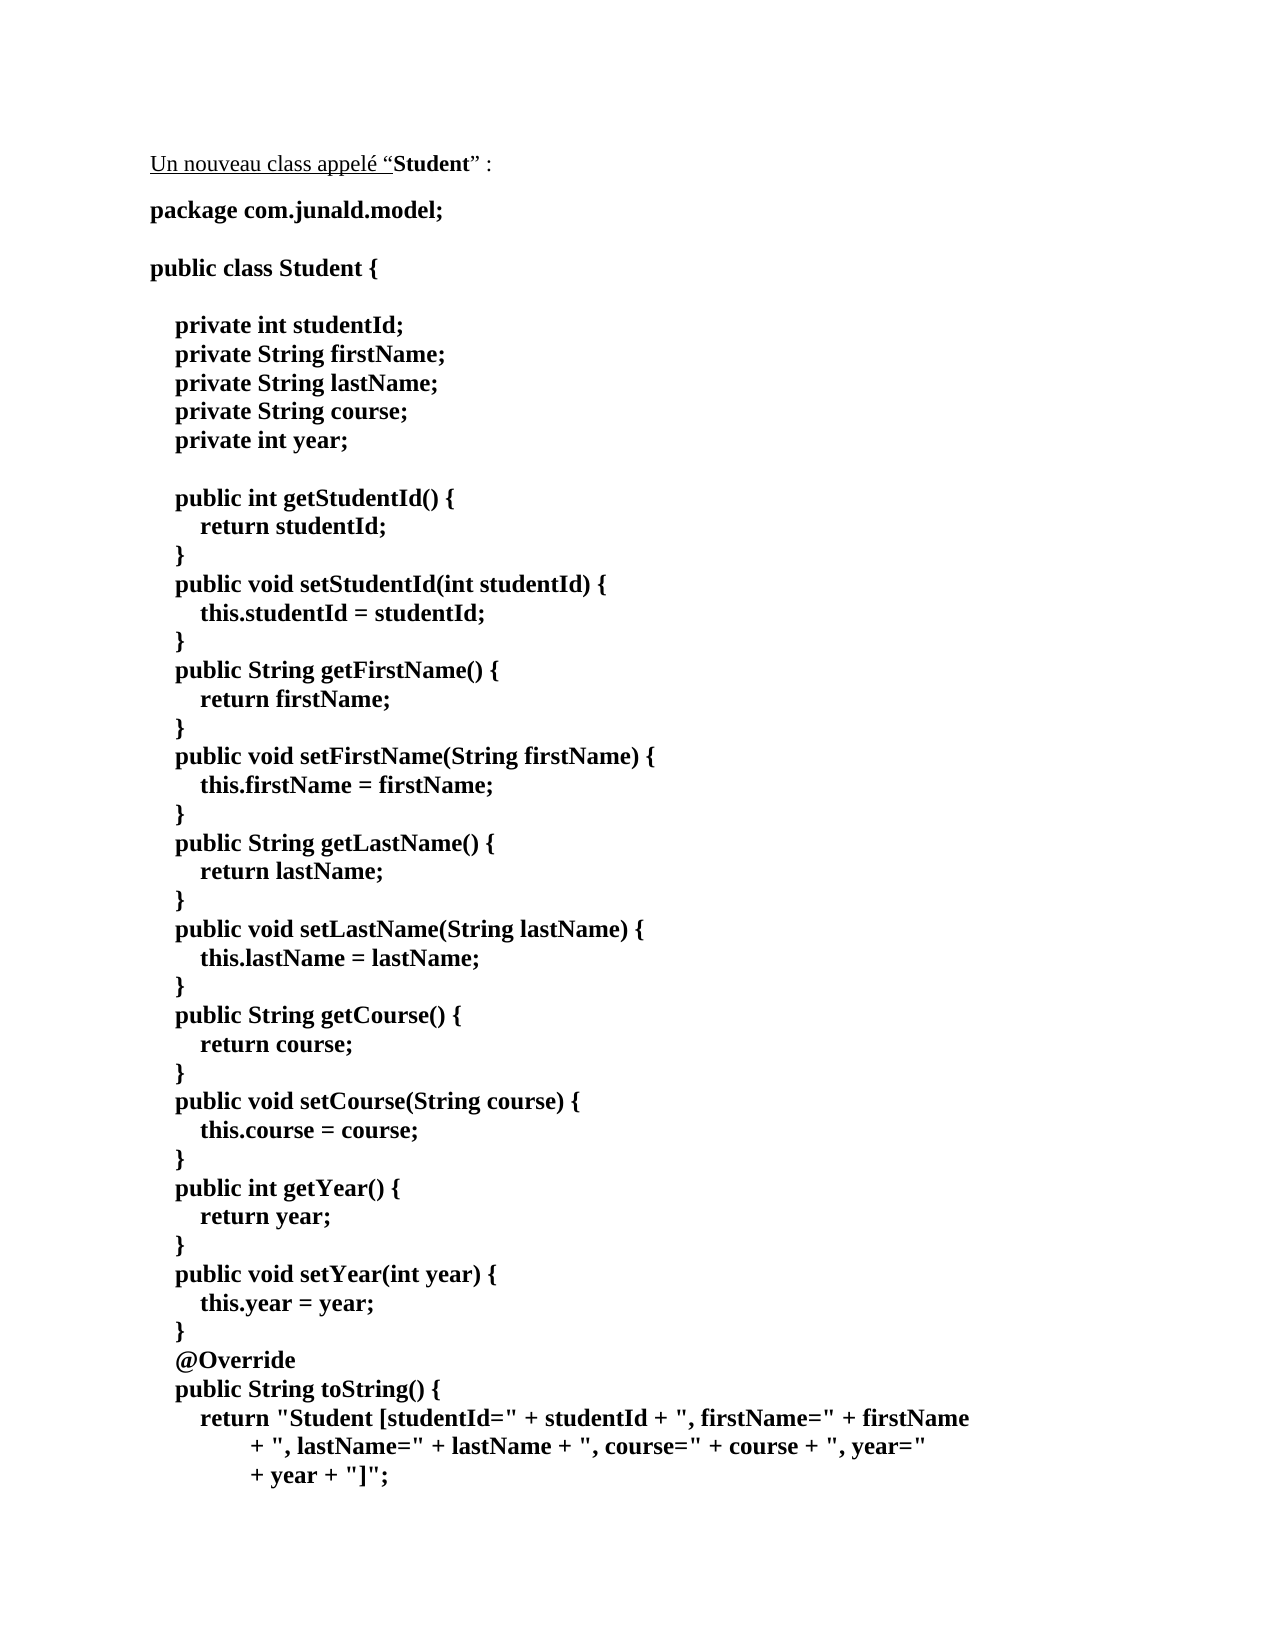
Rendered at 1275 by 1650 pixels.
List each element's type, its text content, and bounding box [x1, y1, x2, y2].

text public void setCourse(String course) { [150, 1086, 1125, 1115]
text private String lastName; [150, 368, 1125, 396]
text } [150, 540, 1125, 569]
text } [150, 713, 1125, 741]
text return year; [150, 1201, 1125, 1230]
text } [150, 971, 1125, 1000]
text public String toString() { [150, 1374, 1125, 1403]
text } [150, 1316, 1125, 1345]
text private String firstName; [150, 339, 1125, 368]
text } [150, 885, 1125, 914]
text } [150, 1058, 1125, 1086]
text + year + "]"; [150, 1460, 1125, 1489]
text public String getCourse() { [150, 1000, 1125, 1029]
text @Override [150, 1345, 1125, 1374]
text public void setFirstName(String firstName) { [150, 741, 1125, 770]
text return lastName; [150, 856, 1125, 885]
text public class Student { [150, 253, 1125, 281]
text } [150, 799, 1125, 828]
text private int year; [150, 425, 1125, 454]
text } [150, 1230, 1125, 1259]
text Un nouveau class appelé “Student” : [150, 150, 1125, 176]
text private String course; [150, 396, 1125, 425]
text public String getFirstName() { [150, 655, 1125, 684]
text } [150, 1144, 1125, 1173]
text public int getStudentId() { [150, 483, 1125, 511]
text public void setYear(int year) { [150, 1259, 1125, 1288]
text return "Student [studentId=" + studentId + ", firstName=" + firstName [150, 1403, 1125, 1431]
text this.course = course; [150, 1115, 1125, 1144]
text public int getYear() { [150, 1173, 1125, 1201]
text return studentId; [150, 511, 1125, 540]
text return firstName; [150, 684, 1125, 713]
text + ", lastName=" + lastName + ", course=" + course + ", year=" [150, 1431, 1125, 1460]
text package com.junald.model; [150, 195, 1125, 224]
text this.studentId = studentId; [150, 598, 1125, 626]
text this.lastName = lastName; [150, 943, 1125, 971]
text return course; [150, 1029, 1125, 1058]
text public void setLastName(String lastName) { [150, 914, 1125, 943]
text private int studentId; [150, 310, 1125, 339]
text public void setStudentId(int studentId) { [150, 569, 1125, 598]
text } [150, 626, 1125, 655]
text this.year = year; [150, 1288, 1125, 1316]
text public String getLastName() { [150, 828, 1125, 856]
text this.firstName = firstName; [150, 770, 1125, 799]
